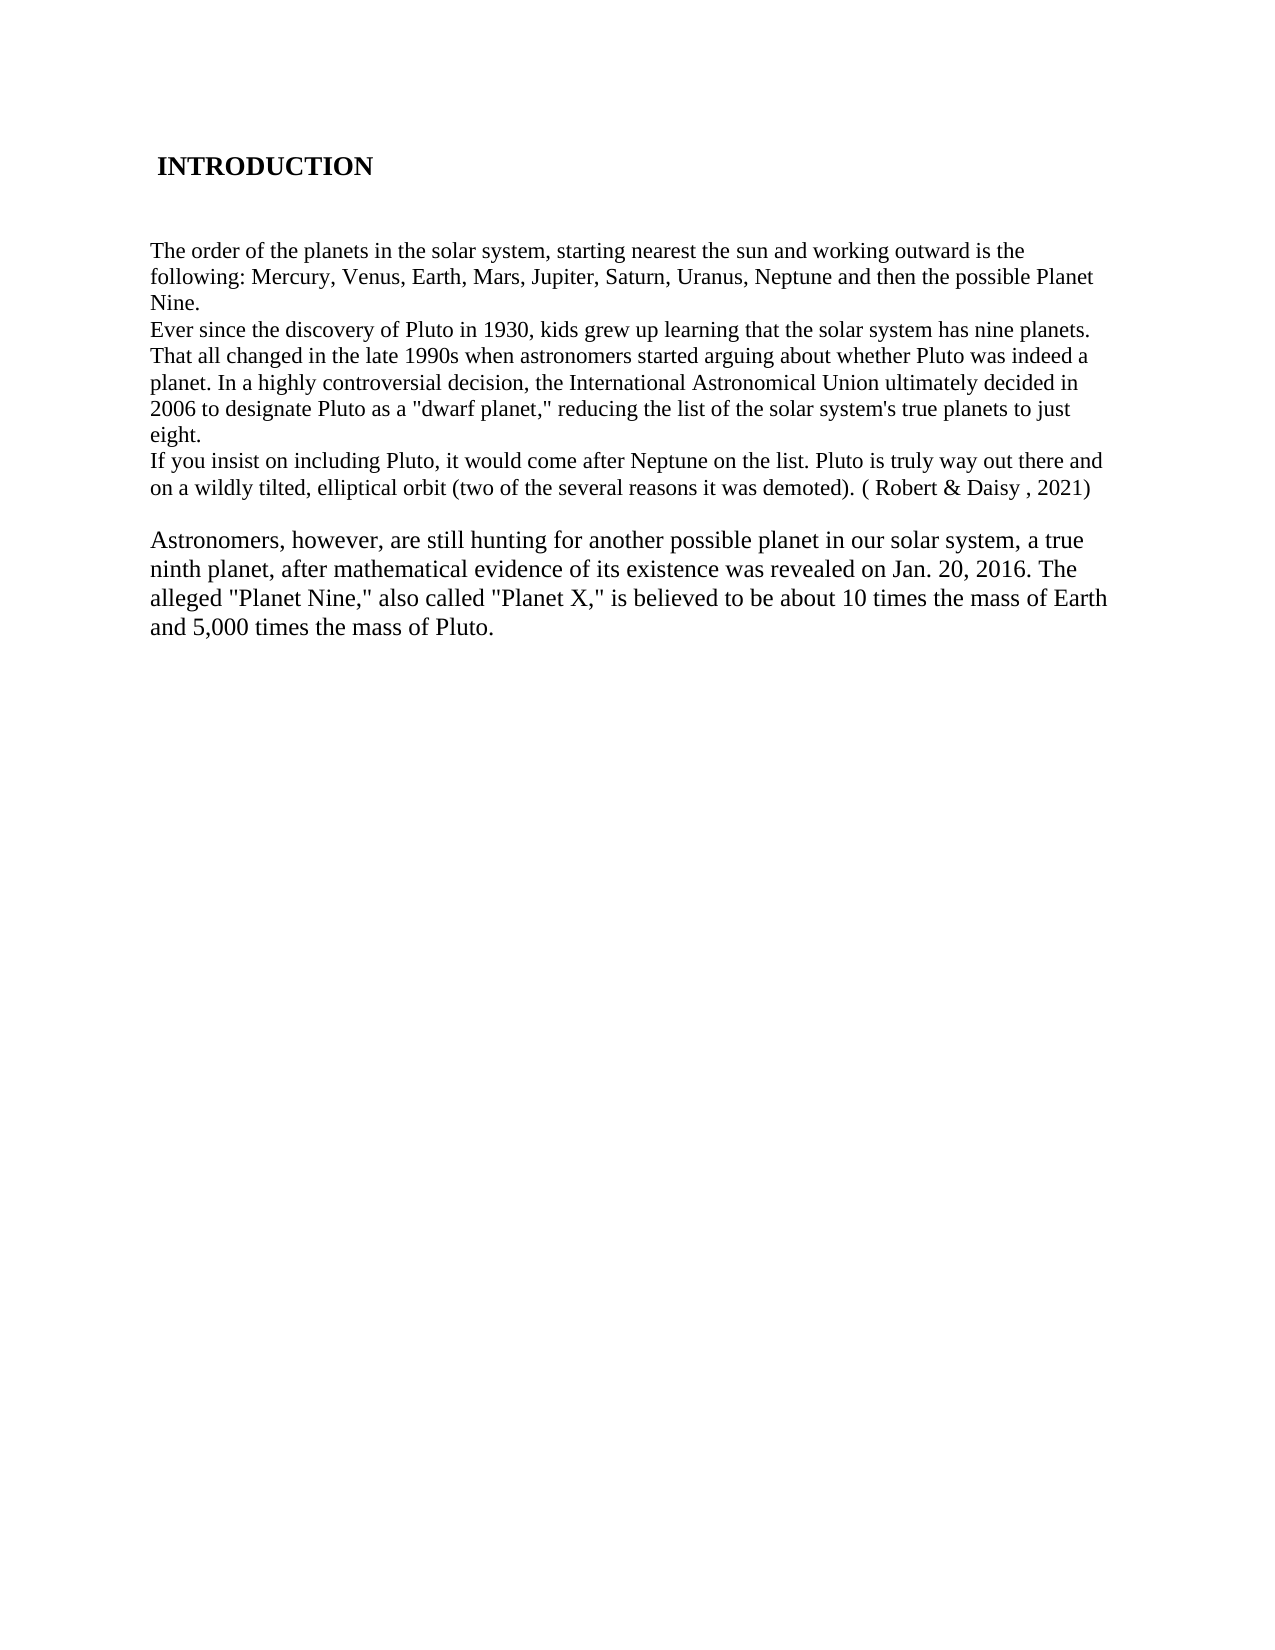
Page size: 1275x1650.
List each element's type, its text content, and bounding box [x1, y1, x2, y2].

text If you insist on including Pluto, it would come after Neptune on the list. Pluto is truly way out there and on a wildly tilted, elliptical orbit (two of the several reasons it was demoted). [150, 448, 1125, 500]
subtitle INTRODUCTION [150, 150, 1125, 181]
text The order of the planets in the solar system, starting nearest the sun and working outward is the following: Mercury, Venus, Earth, Mars, Jupiter, Saturn, Uranus, Neptune and then the possible Planet Nine. [150, 237, 1125, 316]
text Ever since the discovery of Pluto in 1930, kids grew up learning that the solar system has nine planets. That all changed in the late 1990s when astronomers started arguing about whether Pluto was indeed a planet. In a highly controversial decision, the International Astronomical Union ultimately decided in 2006 to designate Pluto as a "dwarf planet," reducing the list of the solar system's true planets to just eight. [150, 316, 1125, 448]
text Astronomers, however, are still hunting for another possible planet in our solar system, a true ninth planet, after mathematical evidence of its existence was revealed on Jan. 20, 2016. The alleged "Planet Nine," also called "Planet X," is believed to be about 10 times the mass of Earth and 5,000 times the mass of Pluto. [501, 525, 1125, 640]
